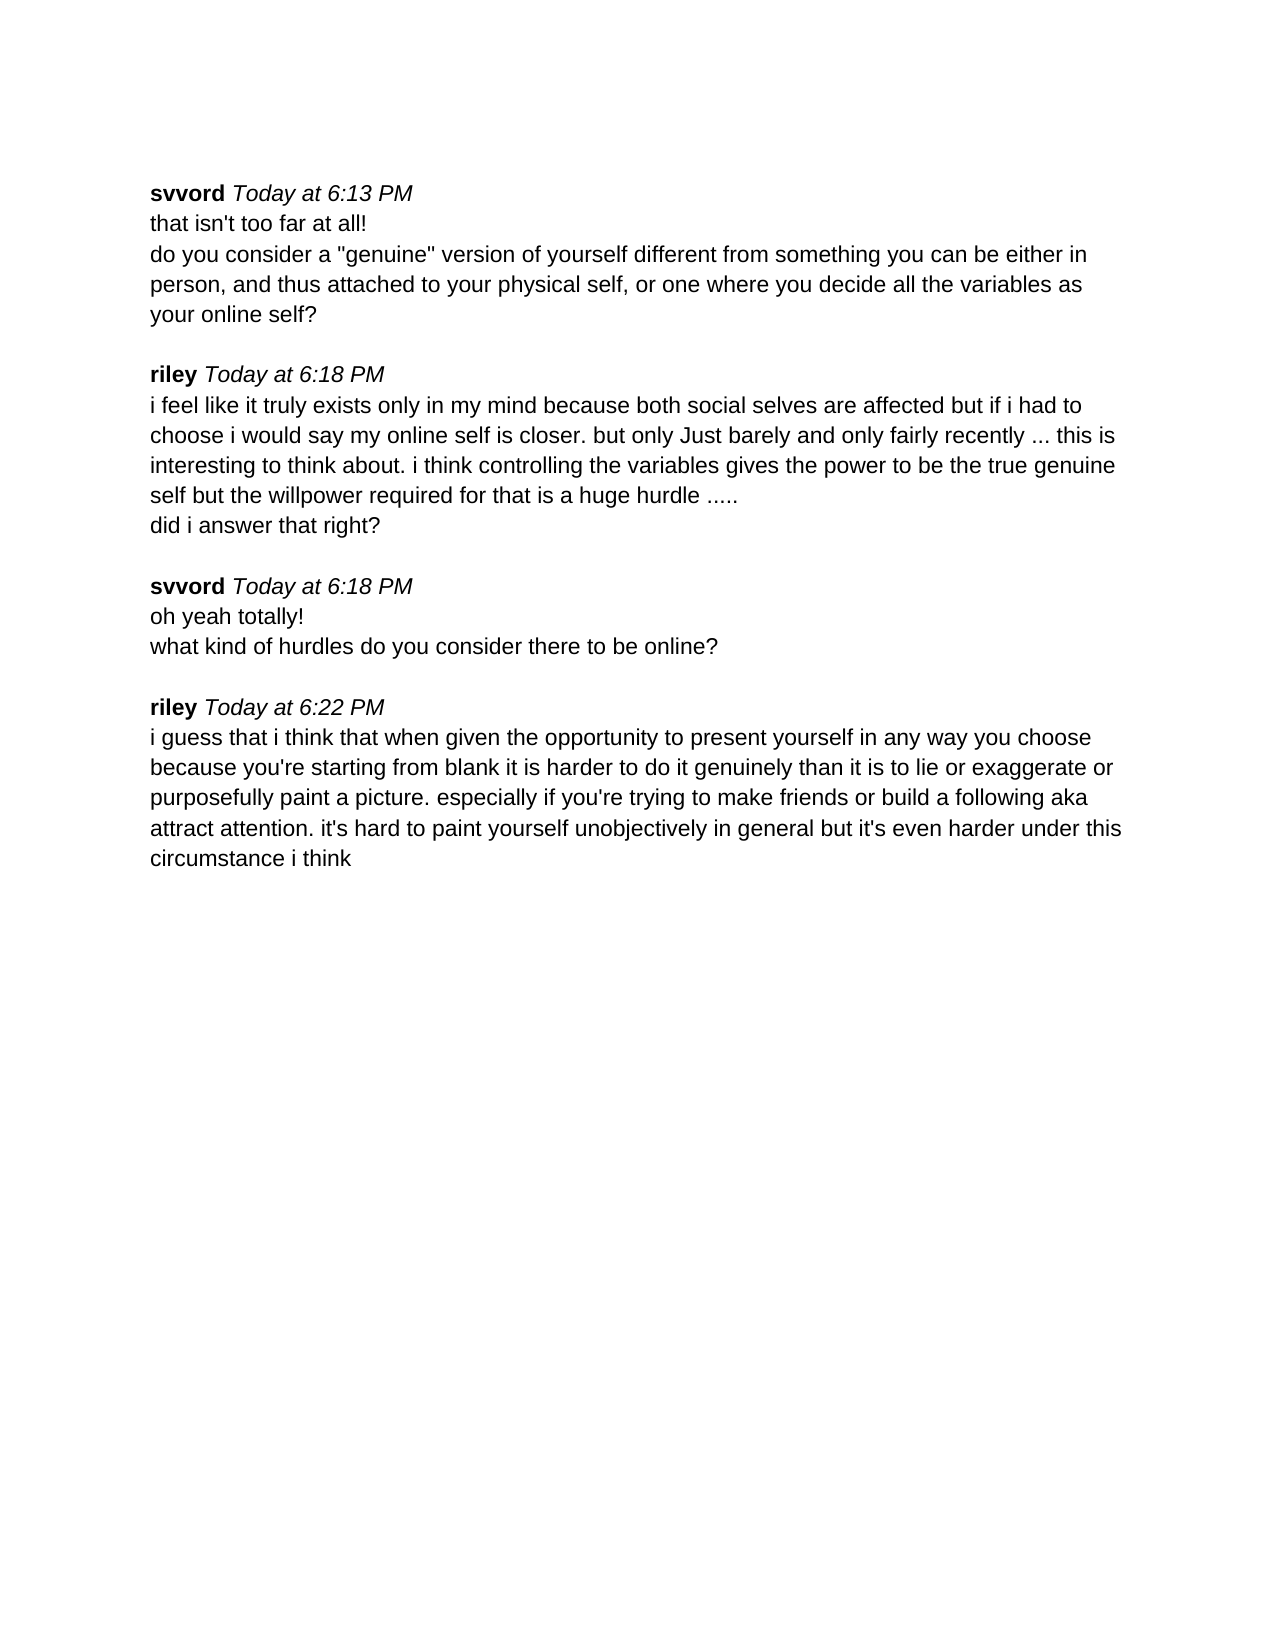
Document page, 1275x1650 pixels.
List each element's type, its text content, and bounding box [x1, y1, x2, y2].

text did i answer that right? [150, 512, 1125, 539]
text oh yeah totally! [150, 603, 1125, 629]
text i guess that i think that when given the opportunity to present yourself in any way you choose because you're starting from blank it is harder to do it genuinely than it is to lie or exaggerate or purposefully paint a picture. especially if you're trying to make friends or build a following aka attract attention. it's hard to paint yourself unobjectively in general but it's even harder under this circumstance i think [150, 724, 1125, 871]
text riley Today at 6:22 PM [150, 694, 1125, 720]
text i feel like it truly exists only in my mind because both social selves are affected but if i had to choose i would say my online self is closer. but only Just barely and only fairly recently ... this is interesting to think about. i think controlling the variables gives the power to be the true genuine self but the willpower required for that is a huge hurdle ..... [150, 392, 1125, 509]
text do you consider a "genuine" version of yourself different from something you can be either in person, and thus attached to your physical self, or one where you decide all the variables as your online self? [150, 241, 1125, 327]
text that isn't too far at all! [150, 210, 1125, 237]
text svvord Today at 6:13 PM [150, 180, 1125, 207]
text what kind of hurdles do you consider there to be online? [150, 633, 1125, 660]
text riley Today at 6:18 PM [150, 361, 1125, 388]
text svvord Today at 6:18 PM [150, 573, 1125, 599]
